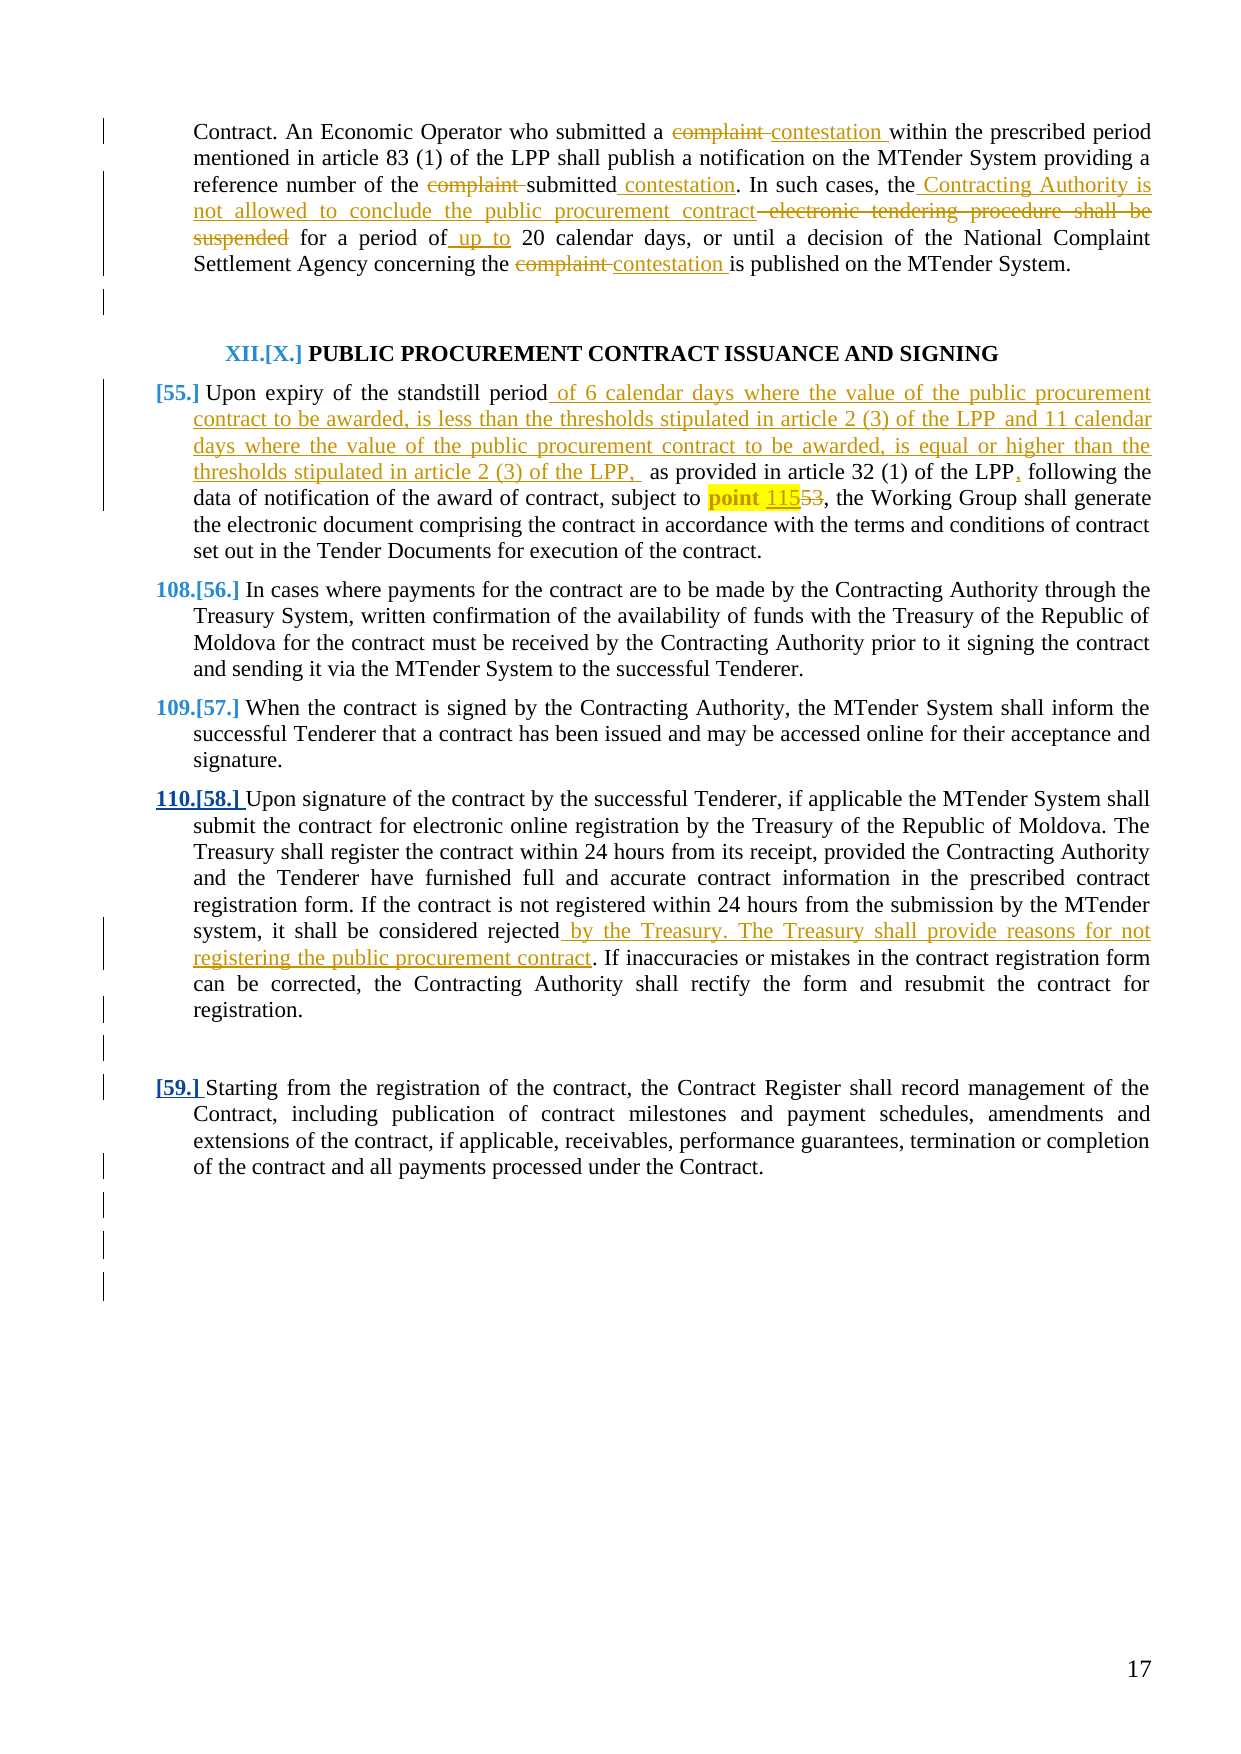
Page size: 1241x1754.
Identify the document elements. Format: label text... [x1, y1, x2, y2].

list In cases where payments for the contract are to be made by the Contracting Authority through the Treasury System, written confirmation of the availability of funds with the Treasury of the Republic of Moldova for the contract must be received by the Contracting Authority prior to it signing the contract and sending it via the MTender System to the successful Tenderer. [156, 576, 1152, 681]
subtitle PUBLIC PROCUREMENT CONTRACT ISSUANCE AND SIGNING [156, 340, 1152, 366]
list Upon signature of the contract by the successful Tenderer, if applicable the MTender System shall submit the contract for electronic online registration by the Treasury of the Republic of Moldova. The Treasury shall register the contract within 24 hours from its receipt, provided the Contracting Authority and the Tenderer have furnished full and accurate contract information in the prescribed contract registration form. If the contract is not registered within 24 hours from the submission by the MTender system, it shall be considered rejected. If inaccuracies or mistakes in the contract registration form can be corrected, the Contracting Authority shall rectify the form and resubmit the contract for registration. [156, 785, 1152, 1023]
list Starting from the registration of the contract, the Contract Register shall record management of the Contract, including publication of contract milestones and payment schedules, amendments and extensions of the contract, if applicable, receivables, performance guarantees, termination or completion of the contract and all payments processed under the Contract. [156, 1074, 1152, 1179]
list When the contract is signed by the Contracting Authority, the MTender System shall inform the successful Tenderer that a contract has been issued and may be accessed online for their acceptance and signature. [156, 694, 1152, 773]
list Upon expiry of the standstill period as provided in article 32 (1) of the LPP following the data of notification of the award of contract, subject to point , the Working Group shall generate the electronic document comprising the contract in accordance with the terms and conditions of contract set out in the Tender Documents for execution of the contract. [156, 379, 1152, 563]
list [156, 118, 1152, 276]
